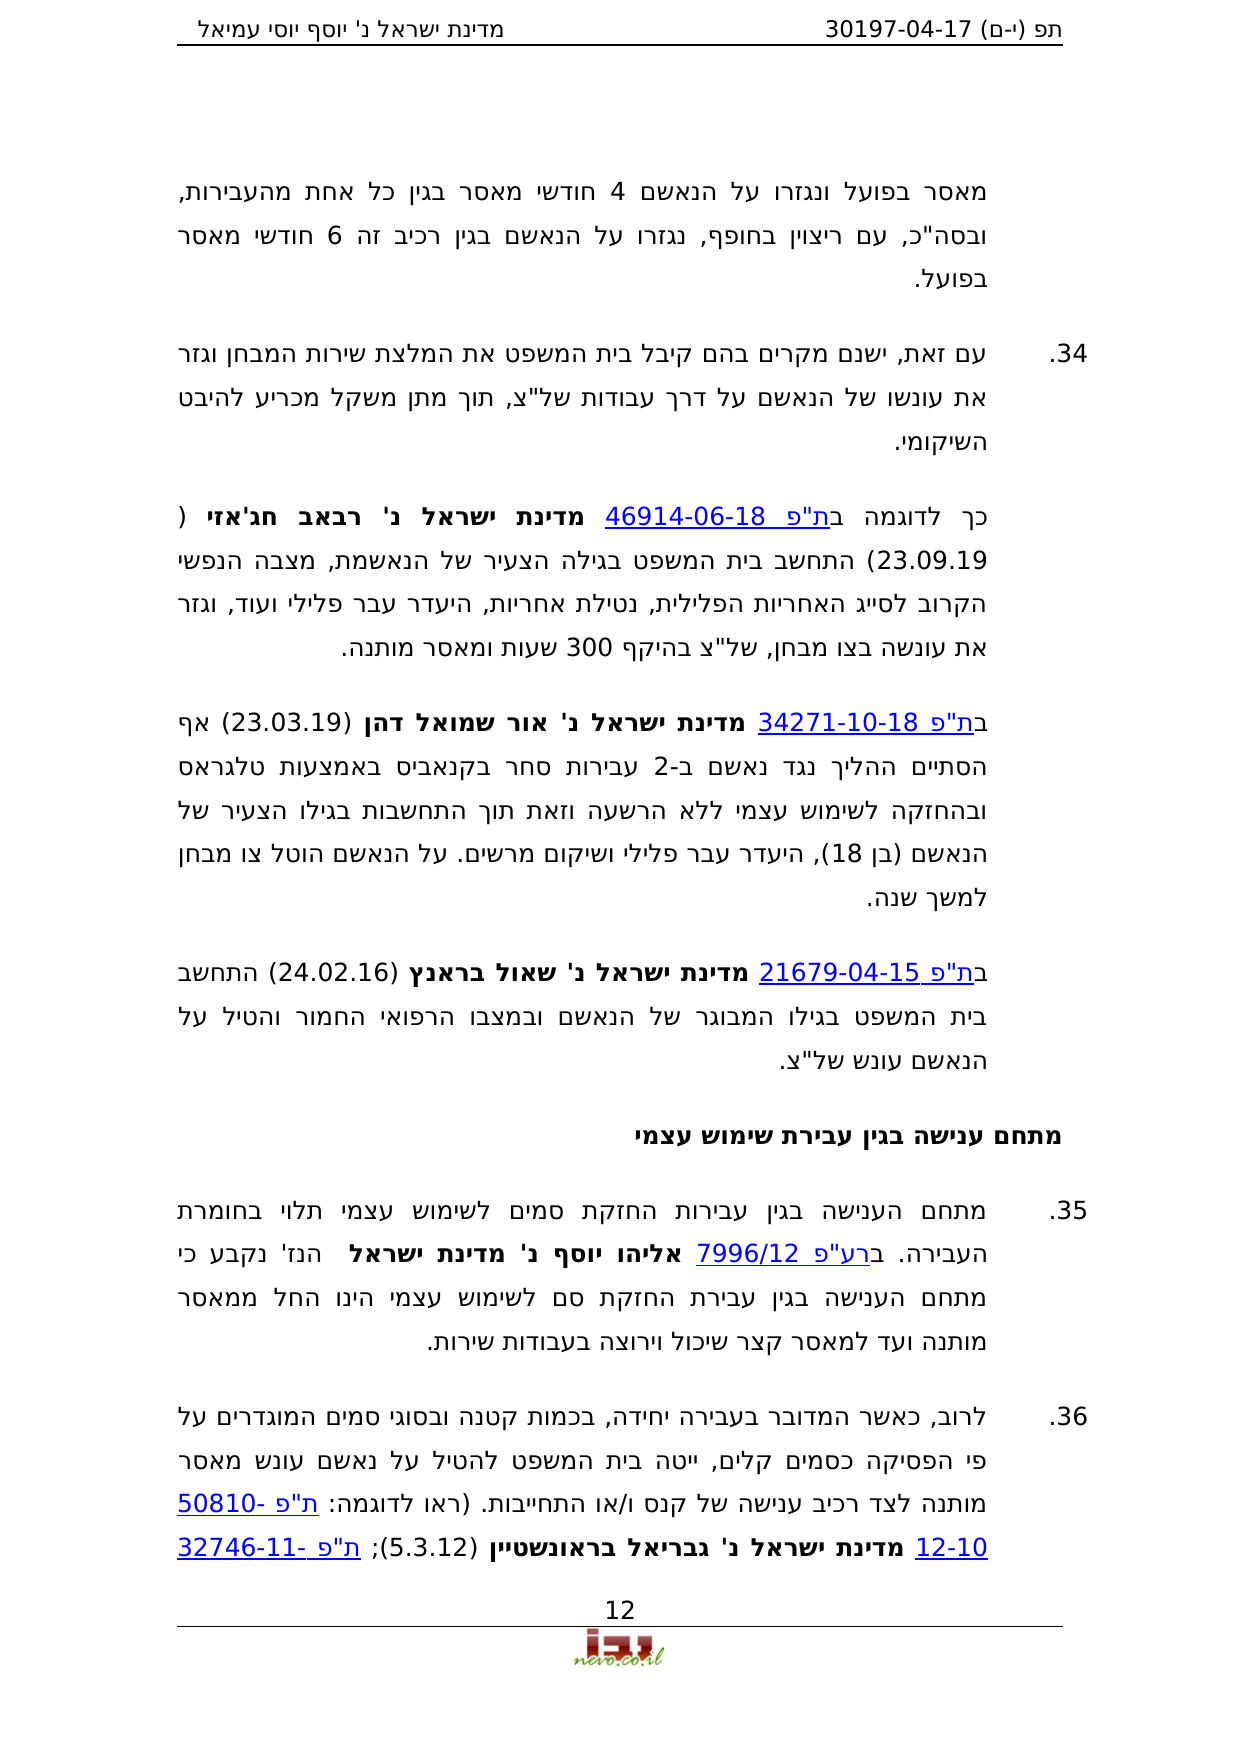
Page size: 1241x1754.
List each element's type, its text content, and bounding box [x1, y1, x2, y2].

picture [574, 1628, 666, 1667]
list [177, 1402, 1048, 1563]
text בת"פ 34271-10-18 מדינת ישראל נ' אור שמואל דהן (23.03.19) אף הסתיים ההליך נגד נאשם ב-2 עבירות סחר בקנאביס באמצעות טלגראס ובהחזקה לשימוש עצמי ללא הרשעה וזאת תוך התחשבות בגילו הצעיר של הנאשם (בן 18), היעדר עבר פלילי ושיקום מרשים. על הנאשם הוטל צו מבחן למשך שנה. [177, 708, 988, 913]
text בת"פ 21679-04-15 מדינת ישראל נ' שאול בראנץ (24.02.16) התחשב בית המשפט בגילו המבוגר של הנאשם ובמצבו הרפואי החמור והטיל על הנאשם עונש של"צ. [177, 958, 988, 1075]
text מתחם ענישה בגין עבירת שימוש עצמי [177, 1121, 1063, 1150]
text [177, 177, 988, 294]
text כך לדוגמה בת"פ 46914-06-18 מדינת ישראל נ' רבאב חג'אזי (23.09.19) התחשב בית המשפט בגילה הצעיר של הנאשמת, מצבה הנפשי הקרוב לסייג האחריות הפלילית, נטילת אחריות, היעדר עבר פלילי ועוד, וגזר את עונשה בצו מבחן, של"צ בהיקף 300 שעות ומאסר מותנה. [177, 502, 988, 663]
list עם זאת, ישנם מקרים בהם קיבל בית המשפט את המלצת שירות המבחן וגזר את עונשו של הנאשם על דרך עבודות של"צ, תוך מתן משקל מכריע להיבט השיקומי. [177, 340, 1048, 456]
list מתחם הענישה בגין עבירות החזקת סמים לשימוש עצמי תלוי בחומרת העבירה. ברע"פ 7996/12 אליהו יוסף נ' מדינת ישראל הנז' נקבע כי מתחם הענישה בגין עבירת החזקת סם לשימוש עצמי הינו החל ממאסר מותנה ועד למאסר קצר שיכול וירוצה בעבודות שירות. [177, 1196, 1048, 1356]
